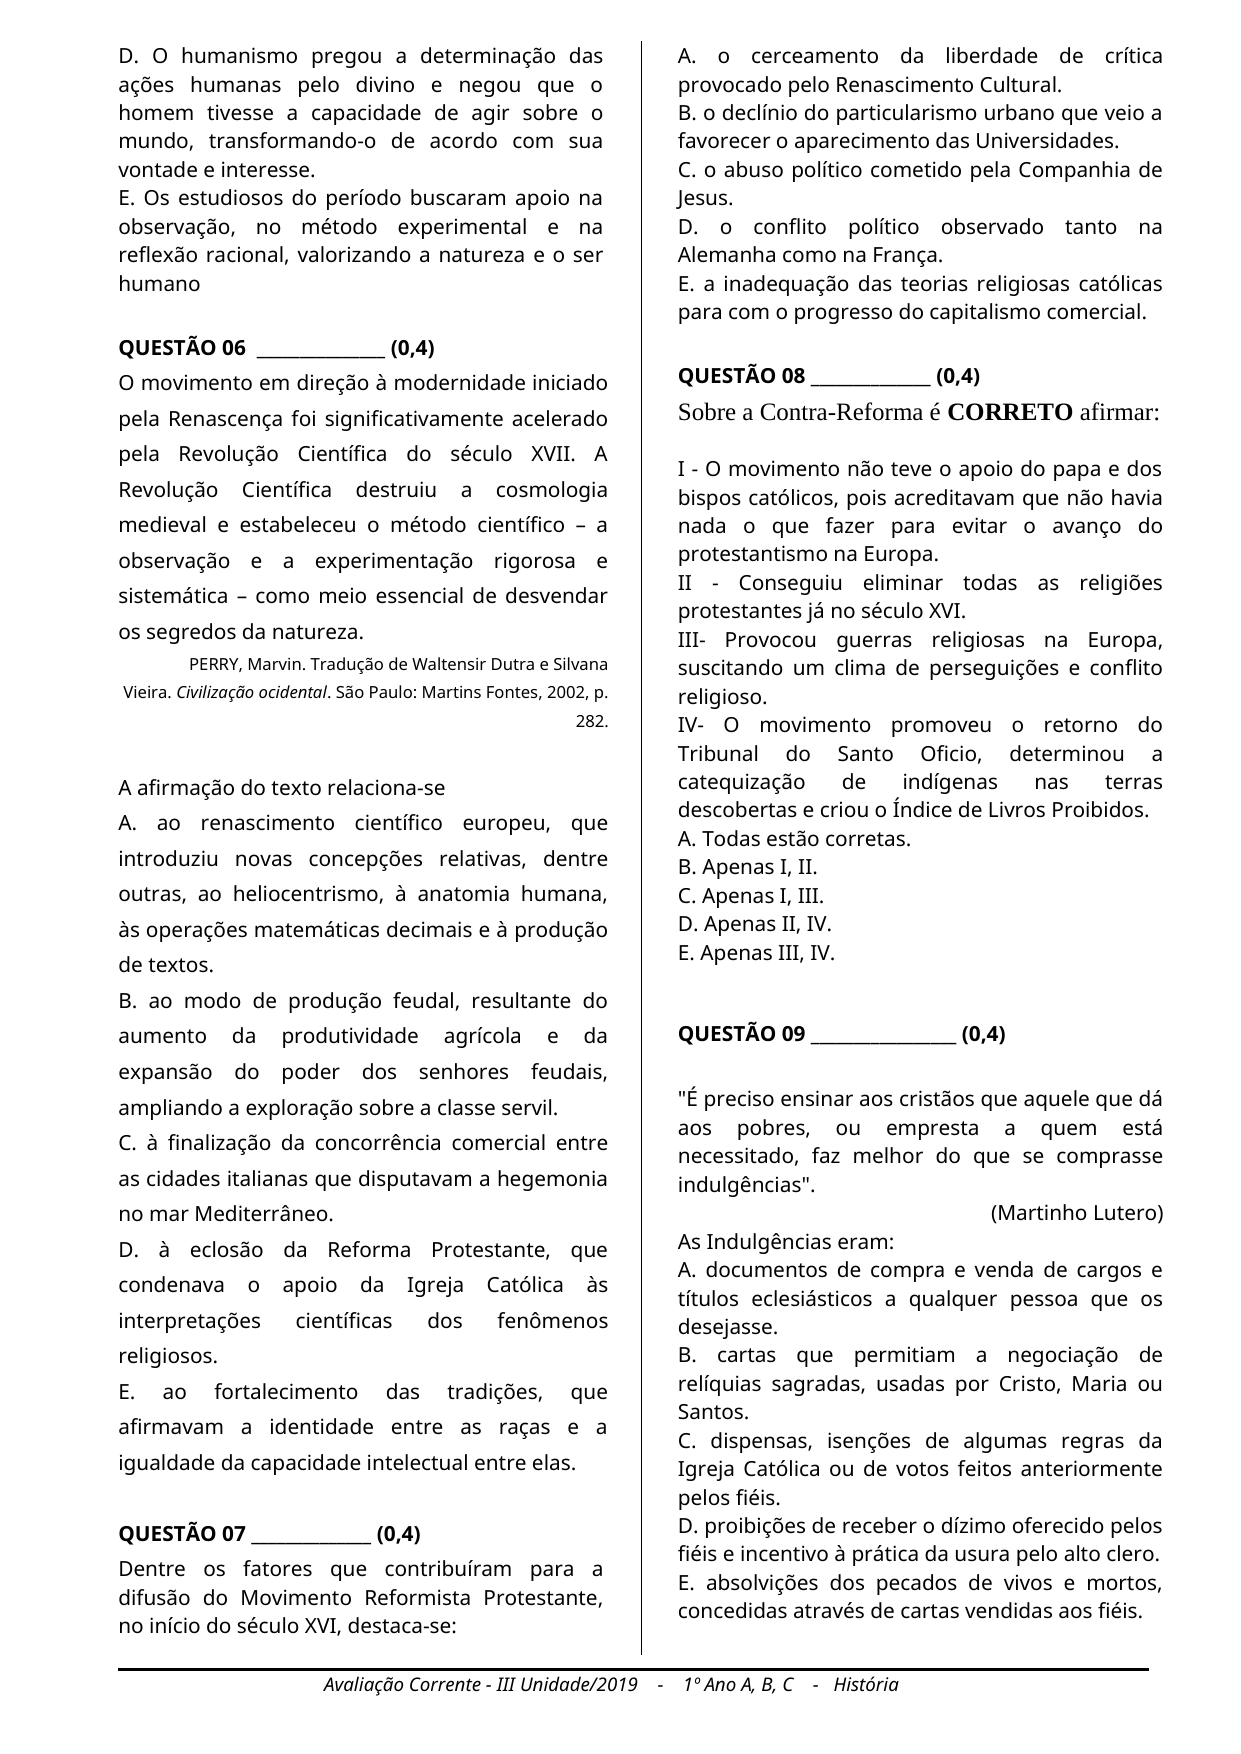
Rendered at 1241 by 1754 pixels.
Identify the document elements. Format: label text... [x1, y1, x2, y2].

text QUESTÃO 08 ______________ (0,4) [678, 361, 1168, 390]
text A. documentos de compra e venda de cargos e títulos eclesiásticos a qualquer pessoa que os desejasse. [678, 1255, 1163, 1341]
text IV- O movimento promoveu o retorno do Tribunal do Santo Oficio, determinou a catequização de indígenas nas terras descobertas e criou o Índice de Livros Proibidos. [678, 710, 1163, 824]
text (Martinho Lutero) [678, 1198, 1163, 1227]
text C. Apenas I, III. [678, 881, 1163, 909]
text As Indulgências eram: [678, 1227, 1163, 1255]
text C. dispensas, isenções de algumas regras da Igreja Católica ou de votos feitos anteriormente pelos fiéis. [678, 1426, 1163, 1511]
text "É preciso ensinar aos cristãos que aquele que dá aos pobres, ou empresta a quem está necessitado, faz melhor do que se comprasse indulgências". [678, 1084, 1163, 1198]
text QUESTÃO 09 _________________ (0,4) [678, 1019, 1168, 1048]
text A. o cerceamento da liberdade de crítica provocado pelo Renascimento Cultural. [678, 41, 1163, 98]
text A. Todas estão corretas. [678, 824, 1163, 852]
text B. Apenas I, II. [678, 852, 1163, 881]
text A afirmação do texto relaciona-se [118, 737, 608, 801]
text Sobre a Contra-Reforma é CORRETO afirmar: [678, 397, 1163, 426]
text A. ao renascimento científico europeu, que introduziu novas concepções relativas, dentre outras, ao heliocentrismo, à anatomia humana, às operações matemáticas decimais e à produção de textos. [118, 808, 608, 979]
text III- Provocou guerras religiosas na Europa, suscitando um clima de perseguições e conflito religioso. [678, 625, 1163, 710]
text QUESTÃO 06 _______________ (0,4) [118, 333, 608, 361]
text C. à finalização da concorrência comercial entre as cidades italianas que disputavam a hegemonia no mar Mediterrâneo. [118, 1128, 608, 1228]
text D. proibições de receber o dízimo oferecido pelos fiéis e incentivo à prática da usura pelo alto clero. [678, 1511, 1163, 1568]
text D. Apenas II, IV. [678, 909, 1163, 938]
text O movimento em direção à modernidade iniciado pela Renascença foi significativamente acelerado pela Revolução Científica do século XVII. A Revolução Científica destruiu a cosmologia medieval e estabeleceu o método científico – a observação e a experimentação rigorosa e sistemática – como meio essencial de desvendar os segredos da natureza. [118, 368, 608, 645]
text E. Apenas III, IV. [678, 938, 1163, 966]
text E. absolvições dos pecados de vivos e mortos, concedidas através de cartas vendidas aos fiéis. [678, 1568, 1163, 1625]
text Dentre os fatores que contribuíram para a difusão do Movimento Reformista Protestante, no início do século XVI, destaca-se: [118, 1554, 604, 1640]
text E. Os estudiosos do período buscaram apoio na observação, no método experimental e na reflexão racional, valorizando a natureza e o ser humano [118, 183, 604, 297]
text E. a inadequação das teorias religiosas católicas para com o progresso do capitalismo comercial. [678, 269, 1163, 326]
text E. ao fortalecimento das tradições, que afirmavam a identidade entre as raças e a igualdade da capacidade intelectual entre elas. [118, 1377, 608, 1476]
text QUESTÃO 07 ______________ (0,4) [118, 1519, 608, 1547]
text D. o conflito político observado tanto na Alemanha como na França. [678, 212, 1163, 269]
text B. o declínio do particularismo urbano que veio a favorecer o aparecimento das Universidades. [678, 98, 1163, 155]
text D. à eclosão da Reforma Protestante, que condenava o apoio da Igreja Católica às interpretações científicas dos fenômenos religiosos. [118, 1235, 608, 1370]
text I - O movimento não teve o apoio do papa e dos bispos católicos, pois acreditavam que não havia nada o que fazer para evitar o avanço do protestantismo na Europa. [678, 454, 1163, 568]
text B. ao modo de produção feudal, resultante do aumento da produtividade agrícola e da expansão do poder dos senhores feudais, ampliando a exploração sobre a classe servil. [118, 986, 608, 1121]
text C. o abuso político cometido pela Companhia de Jesus. [678, 155, 1163, 212]
text D. O humanismo pregou a determinação das ações humanas pelo divino e negou que o homem tivesse a capacidade de agir sobre o mundo, transformando-o de acordo com sua vontade e interesse. [118, 41, 604, 183]
text II - Conseguiu eliminar todas as religiões protestantes já no século XVI. [678, 568, 1163, 625]
text B. cartas que permitiam a negociação de relíquias sagradas, usadas por Cristo, Maria ou Santos. [678, 1341, 1163, 1426]
text PERRY, Marvin. Tradução de Waltensir Dutra e Silvana Vieira. Civilização ocidental. São Paulo: Martins Fontes, 2002, p. 282. [118, 652, 608, 732]
